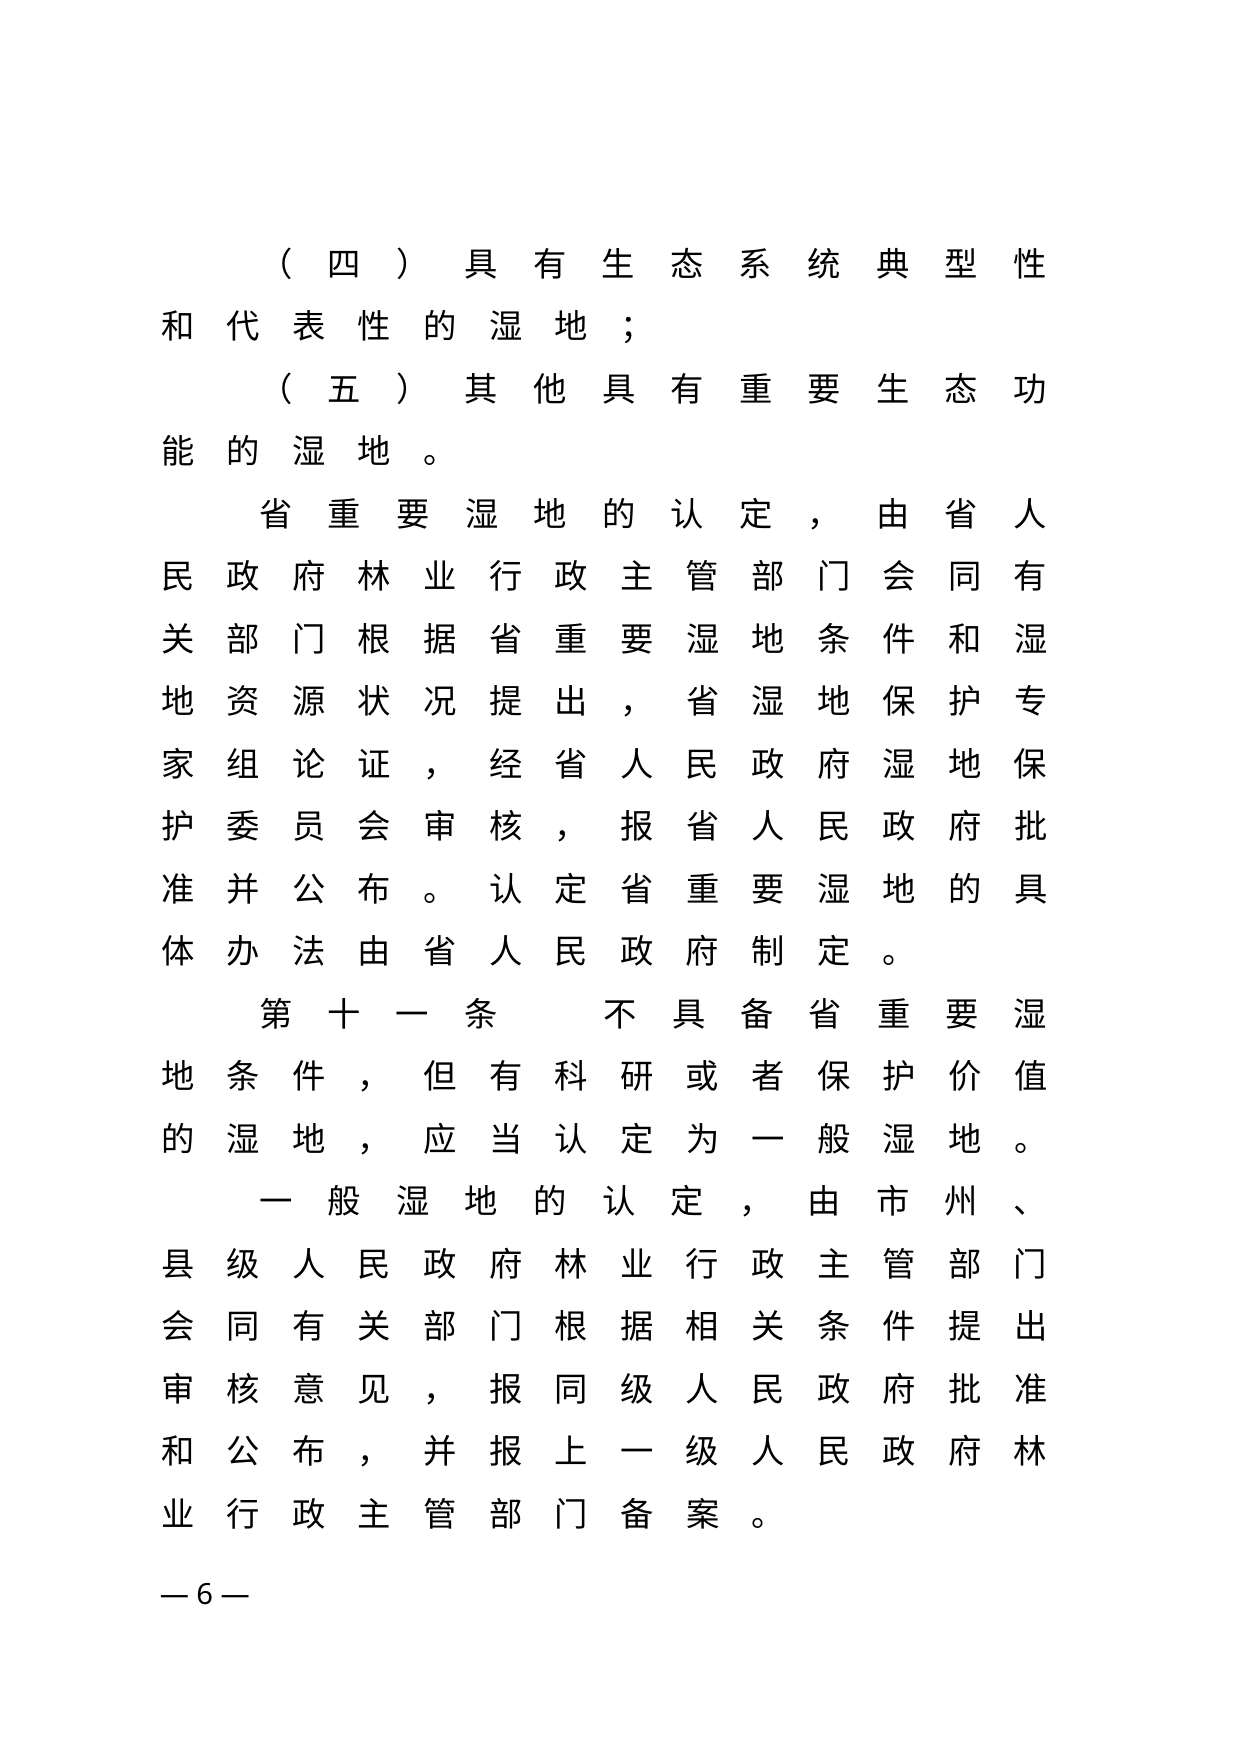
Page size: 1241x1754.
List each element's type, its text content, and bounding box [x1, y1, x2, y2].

text 一般湿地的认定，由市州、县级人民政府林业行政主管部门会同有关部门根据相关条件提出审核意见，报同级人民政府批准和公布，并报上一级人民政府林业行政主管部门备案。 [161, 1168, 1079, 1543]
text （五）其他具有重要生态功能的湿地。 [161, 356, 1079, 481]
text 第十一条 不具备省重要湿地条件，但有科研或者保护价值的湿地，应当认定为一般湿地。 [161, 981, 1079, 1168]
text （四）具有生态系统典型性和代表性的湿地； [161, 231, 1079, 356]
text 省重要湿地的认定，由省人民政府林业行政主管部门会同有关部门根据省重要湿地条件和湿地资源状况提出，省湿地保护专家组论证，经省人民政府湿地保护委员会审核，报省人民政府批准并公布。认定省重要湿地的具体办法由省人民政府制定。 [161, 481, 1079, 981]
